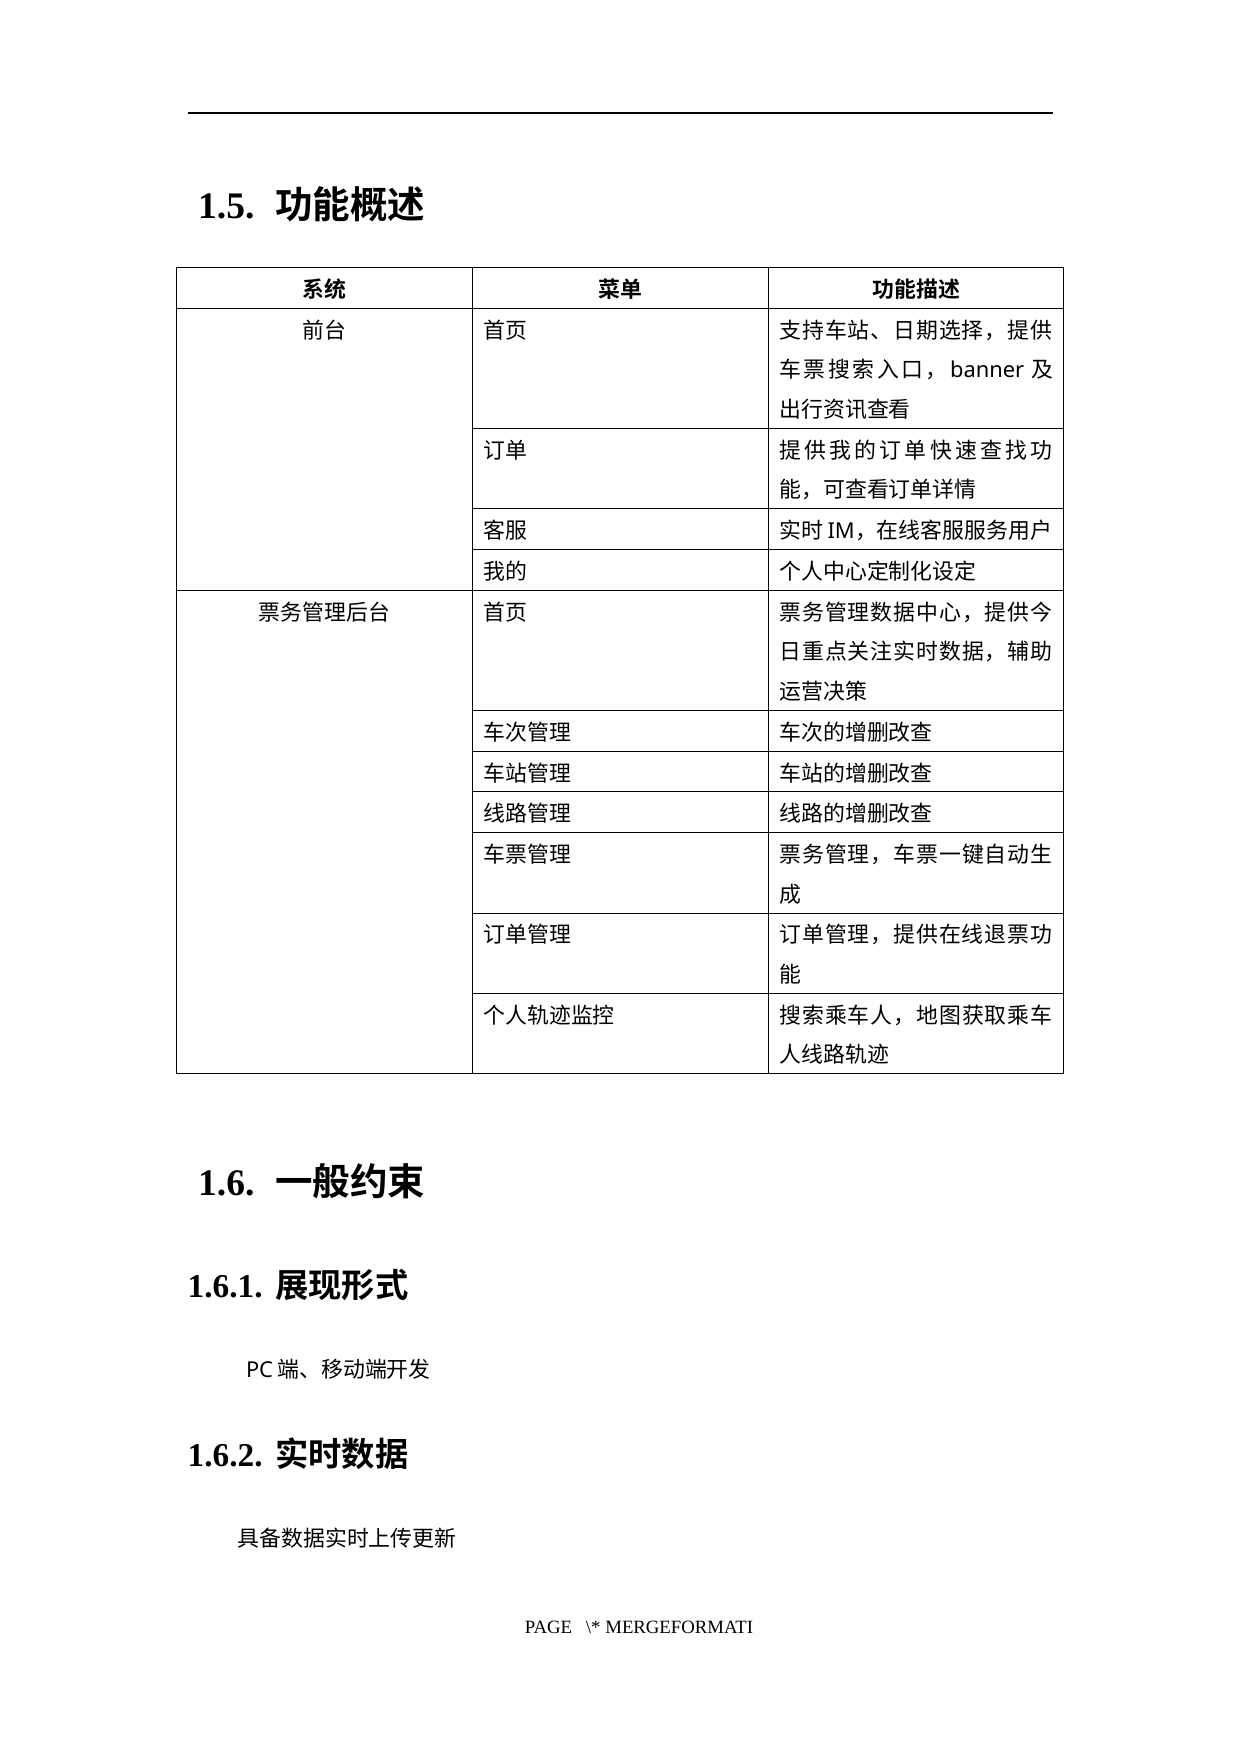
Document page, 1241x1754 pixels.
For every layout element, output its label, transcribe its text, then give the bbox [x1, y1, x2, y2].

table_cell 个人中心定制化设定 [769, 550, 1063, 590]
table_cell 首页 [473, 309, 768, 428]
table_cell 线路管理 [473, 792, 768, 832]
table_cell 首页 [473, 591, 768, 710]
subtitle 一般约束 [79, 1139, 1053, 1218]
table_cell 车站管理 [473, 752, 768, 791]
subtitle 实时数据 [187, 1412, 1053, 1492]
table_cell 车次的增删改查 [769, 711, 1063, 751]
text 具备数据实时上传更新 [187, 1517, 1053, 1556]
table_cell 前台 [177, 309, 472, 590]
text PC端、移动端开发 [187, 1348, 1053, 1387]
subtitle 展现形式 [187, 1243, 1053, 1323]
table_cell 搜索乘车人，地图获取乘车人线路轨迹 [769, 994, 1063, 1073]
table_cell 车票管理 [473, 833, 768, 912]
table_cell 支持车站、日期选择，提供车票搜索入口，banner及出行资讯查看 [769, 309, 1063, 428]
table_cell 票务管理，车票一键自动生成 [769, 833, 1063, 912]
table_cell 车站的增删改查 [769, 752, 1063, 791]
table_cell 票务管理后台 [177, 591, 472, 1073]
subtitle 功能概述 [79, 163, 1053, 242]
table_cell 订单 [473, 429, 768, 508]
table_cell 线路的增删改查 [769, 792, 1063, 832]
table_header 系统 [177, 268, 472, 308]
table_cell 订单管理 [473, 914, 768, 993]
table_cell 个人轨迹监控 [473, 994, 768, 1073]
table_cell 实时IM，在线客服服务用户 [769, 509, 1063, 549]
table_cell 客服 [473, 509, 768, 549]
table_header 功能描述 [769, 268, 1063, 308]
table_header 菜单 [473, 268, 768, 308]
table_cell 车次管理 [473, 711, 768, 751]
table_cell 票务管理数据中心，提供今日重点关注实时数据，辅助运营决策 [769, 591, 1063, 710]
table_cell 提供我的订单快速查找功能，可查看订单详情 [769, 429, 1063, 508]
table_cell 我的 [473, 550, 768, 590]
table_cell 订单管理，提供在线退票功能 [769, 914, 1063, 993]
